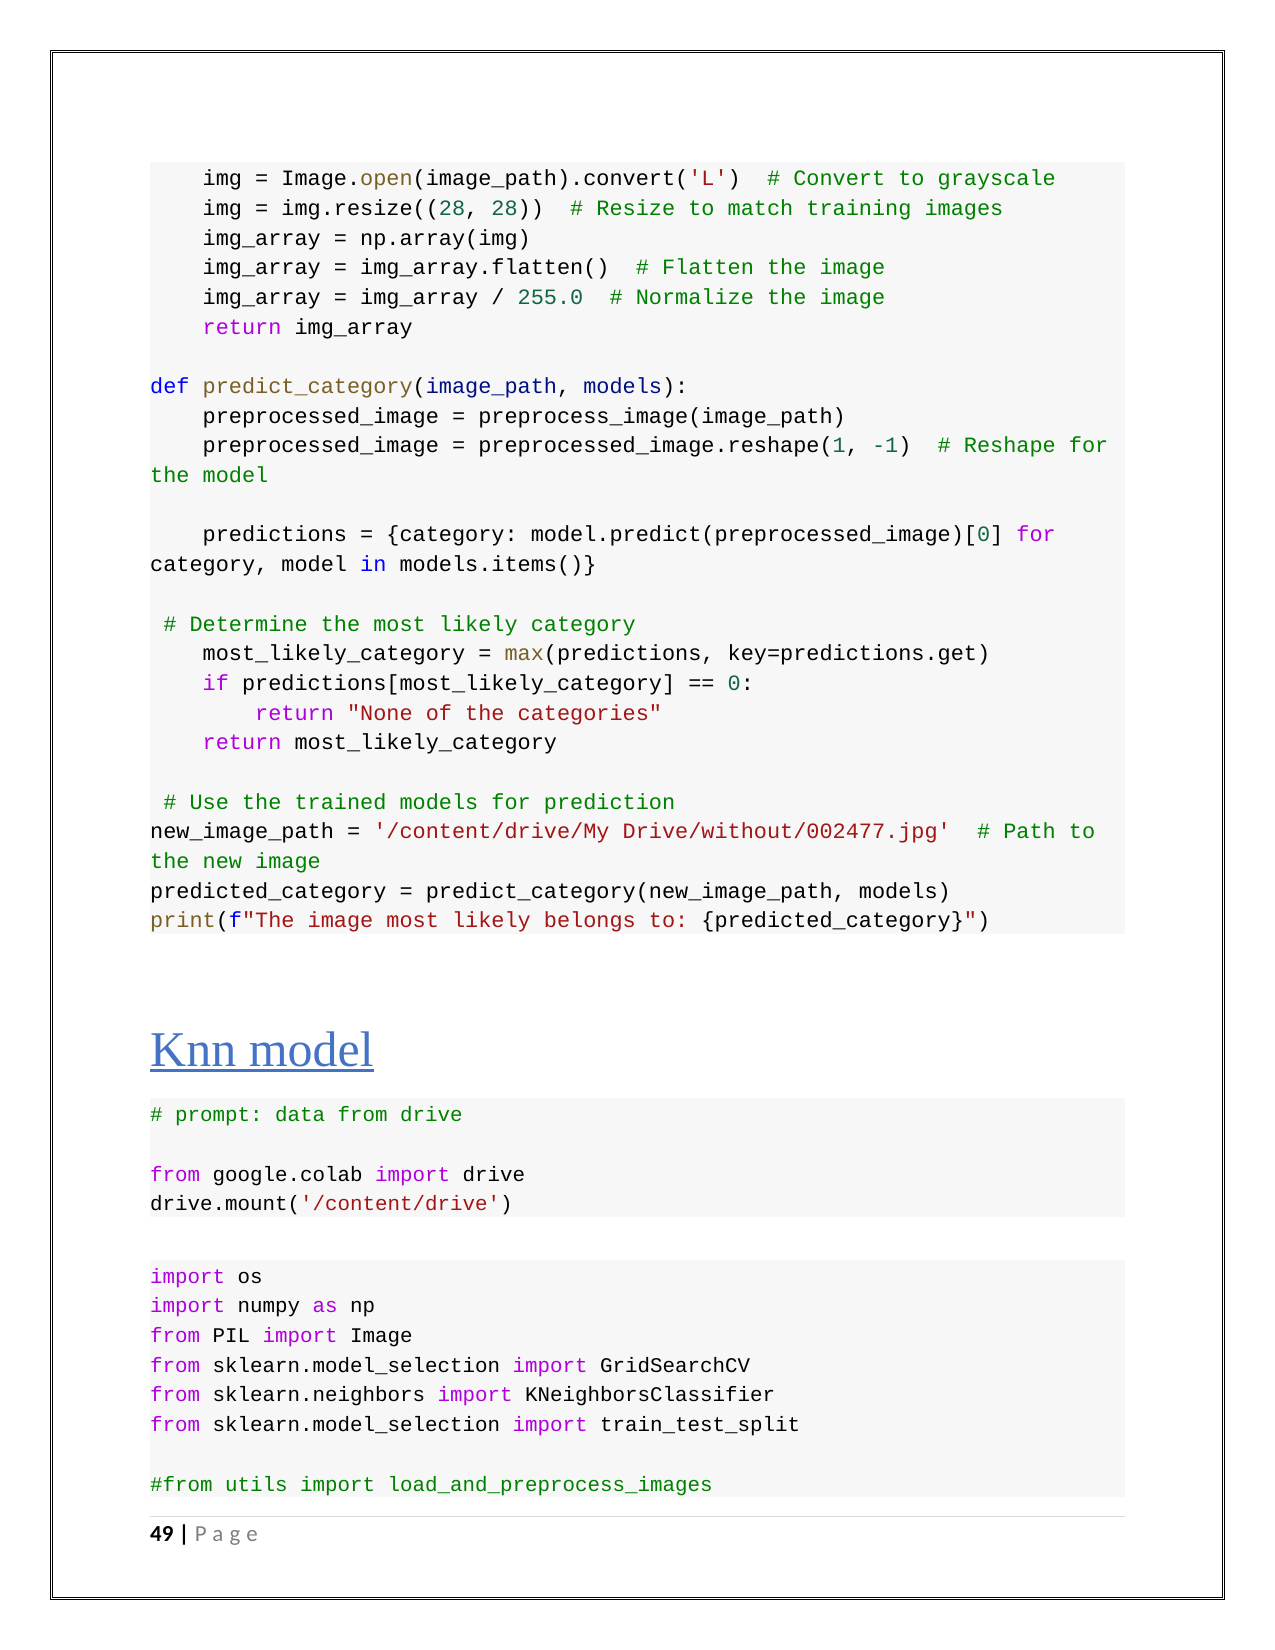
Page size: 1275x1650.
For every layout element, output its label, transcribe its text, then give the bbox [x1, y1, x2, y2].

text # Use the trained models for prediction [150, 786, 1125, 816]
text predictions = {category: model.predict(preprocessed_image)[0] for category, model in models.items()} [150, 519, 1125, 578]
text img = img.resize((28, 28)) # Resize to match training images [150, 192, 1125, 222]
text print(f"The image most likely belongs to: {predicted_category}") [150, 905, 1125, 934]
text #from utils import load_and_preprocess_images [150, 1467, 1125, 1497]
text drive.mount('/content/drive') [150, 1187, 1125, 1217]
text return img_array [150, 311, 1125, 341]
text from PIL import Image [150, 1319, 1125, 1349]
text def predict_category(image_path, models): [150, 370, 1125, 400]
text # Determine the most likely category [150, 608, 1125, 637]
text return most_likely_category [150, 727, 1125, 756]
text import numpy as np [150, 1289, 1125, 1319]
text preprocessed_image = preprocess_image(image_path) [150, 400, 1125, 430]
text from sklearn.neighbors import KNeighborsClassifier [150, 1378, 1125, 1408]
text img_array = img_array.flatten() # Flatten the image [150, 252, 1125, 281]
text from google.colab import drive [150, 1158, 1125, 1187]
text if predictions[most_likely_category] == 0: [150, 667, 1125, 697]
text return "None of the categories" [150, 697, 1125, 727]
text new_image_path = '/content/drive/My Drive/without/002477.jpg' # Path to the new image [150, 816, 1125, 875]
text from sklearn.model_selection import train_test_split [150, 1408, 1125, 1438]
text img_array = np.array(img) [150, 222, 1125, 252]
text img = Image.open(image_path).convert('L') # Convert to grayscale [150, 162, 1125, 192]
text Knn model [150, 1019, 1125, 1077]
text import os [150, 1260, 1125, 1289]
text most_likely_category = max(predictions, key=predictions.get) [150, 637, 1125, 667]
text img_array = img_array / 255.0 # Normalize the image [150, 281, 1125, 311]
text # prompt: data from drive [150, 1098, 1125, 1128]
text preprocessed_image = preprocessed_image.reshape(1, -1) # Reshape for the model [150, 430, 1125, 489]
text predicted_category = predict_category(new_image_path, models) [150, 875, 1125, 905]
text from sklearn.model_selection import GridSearchCV [150, 1349, 1125, 1378]
